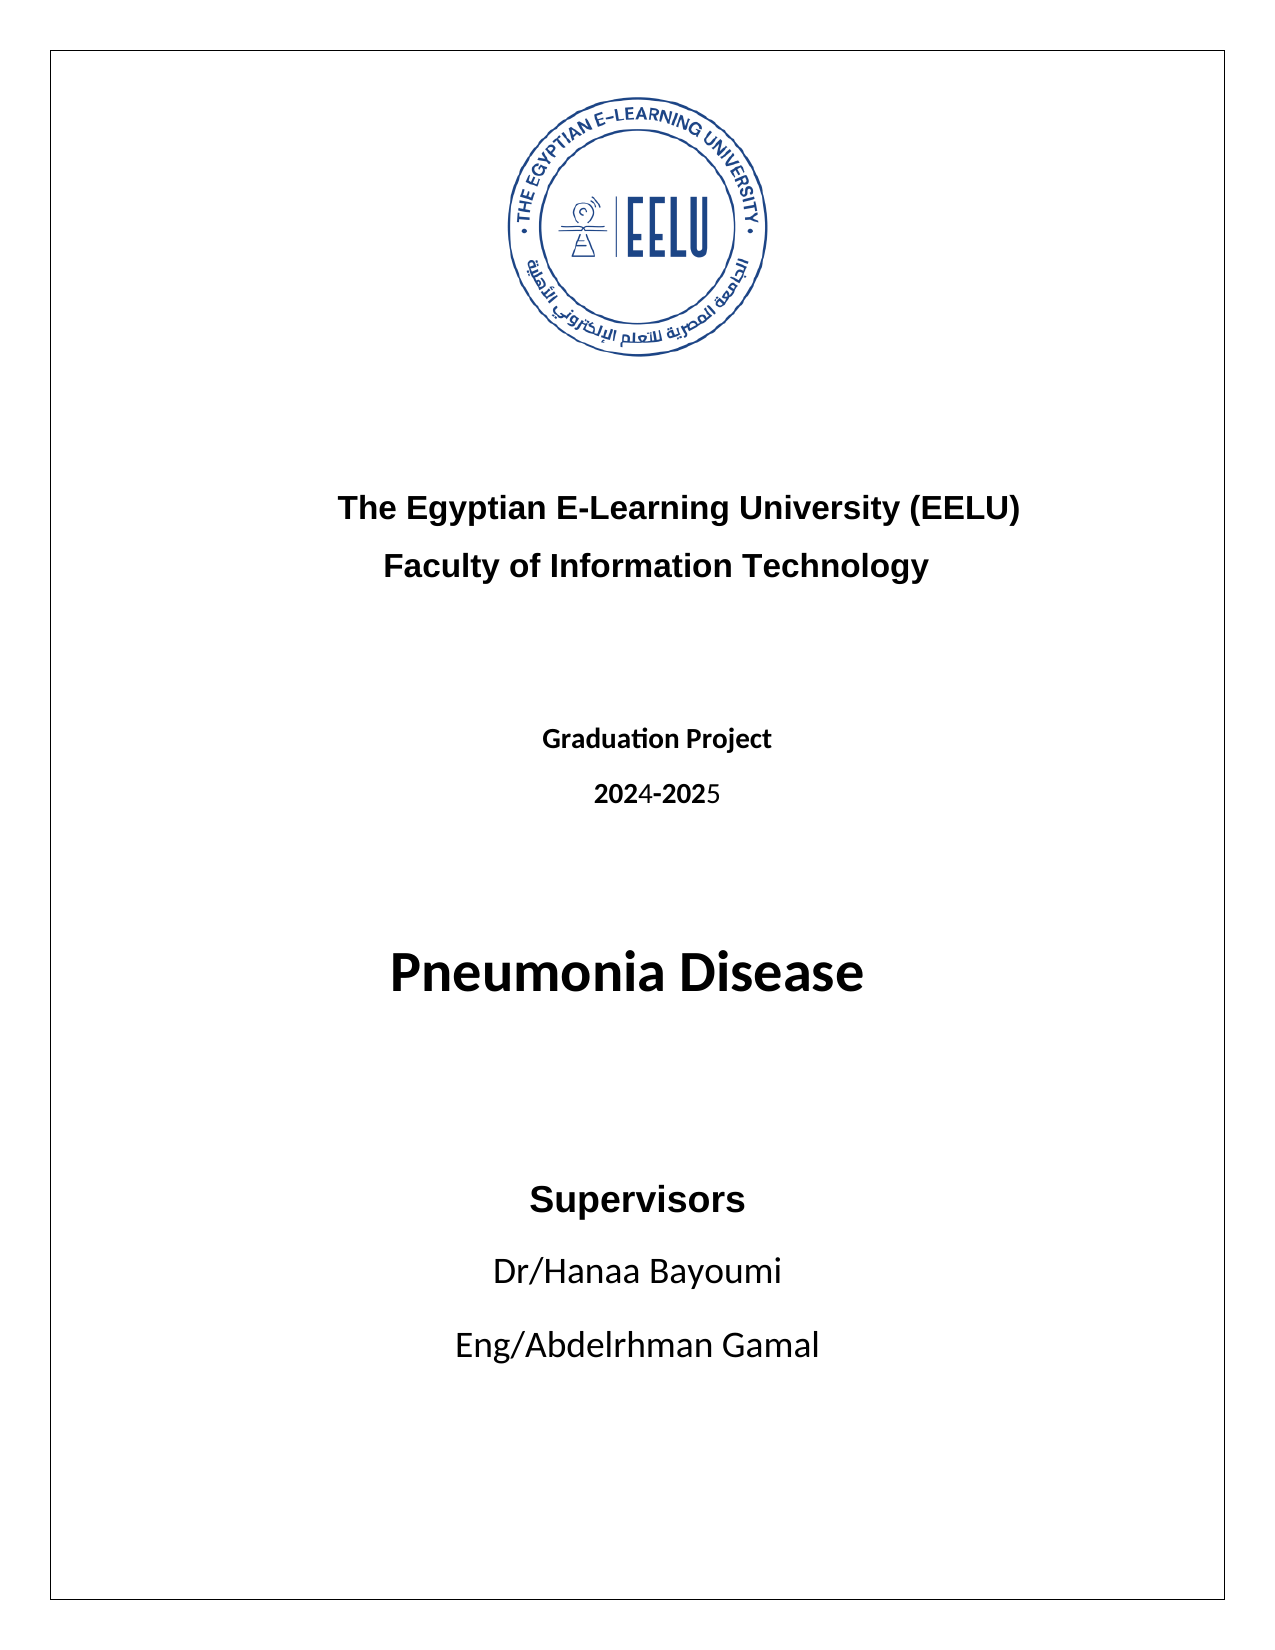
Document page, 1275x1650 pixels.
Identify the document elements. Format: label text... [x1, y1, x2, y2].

text Eng/Abdelrhman Gamal [150, 1321, 1125, 1367]
text Supervisors [150, 1177, 1125, 1220]
text Dr/Hanaa Bayoumi [150, 1247, 1125, 1293]
text Pneumonia Disease [337, 934, 1106, 1006]
picture [501, 92, 772, 361]
text 2024-2025 [189, 775, 1125, 811]
text The Egyptian E-Learning University (EELU) Faculty of Information Technology [337, 488, 1106, 584]
text Graduation Project [189, 720, 1125, 756]
